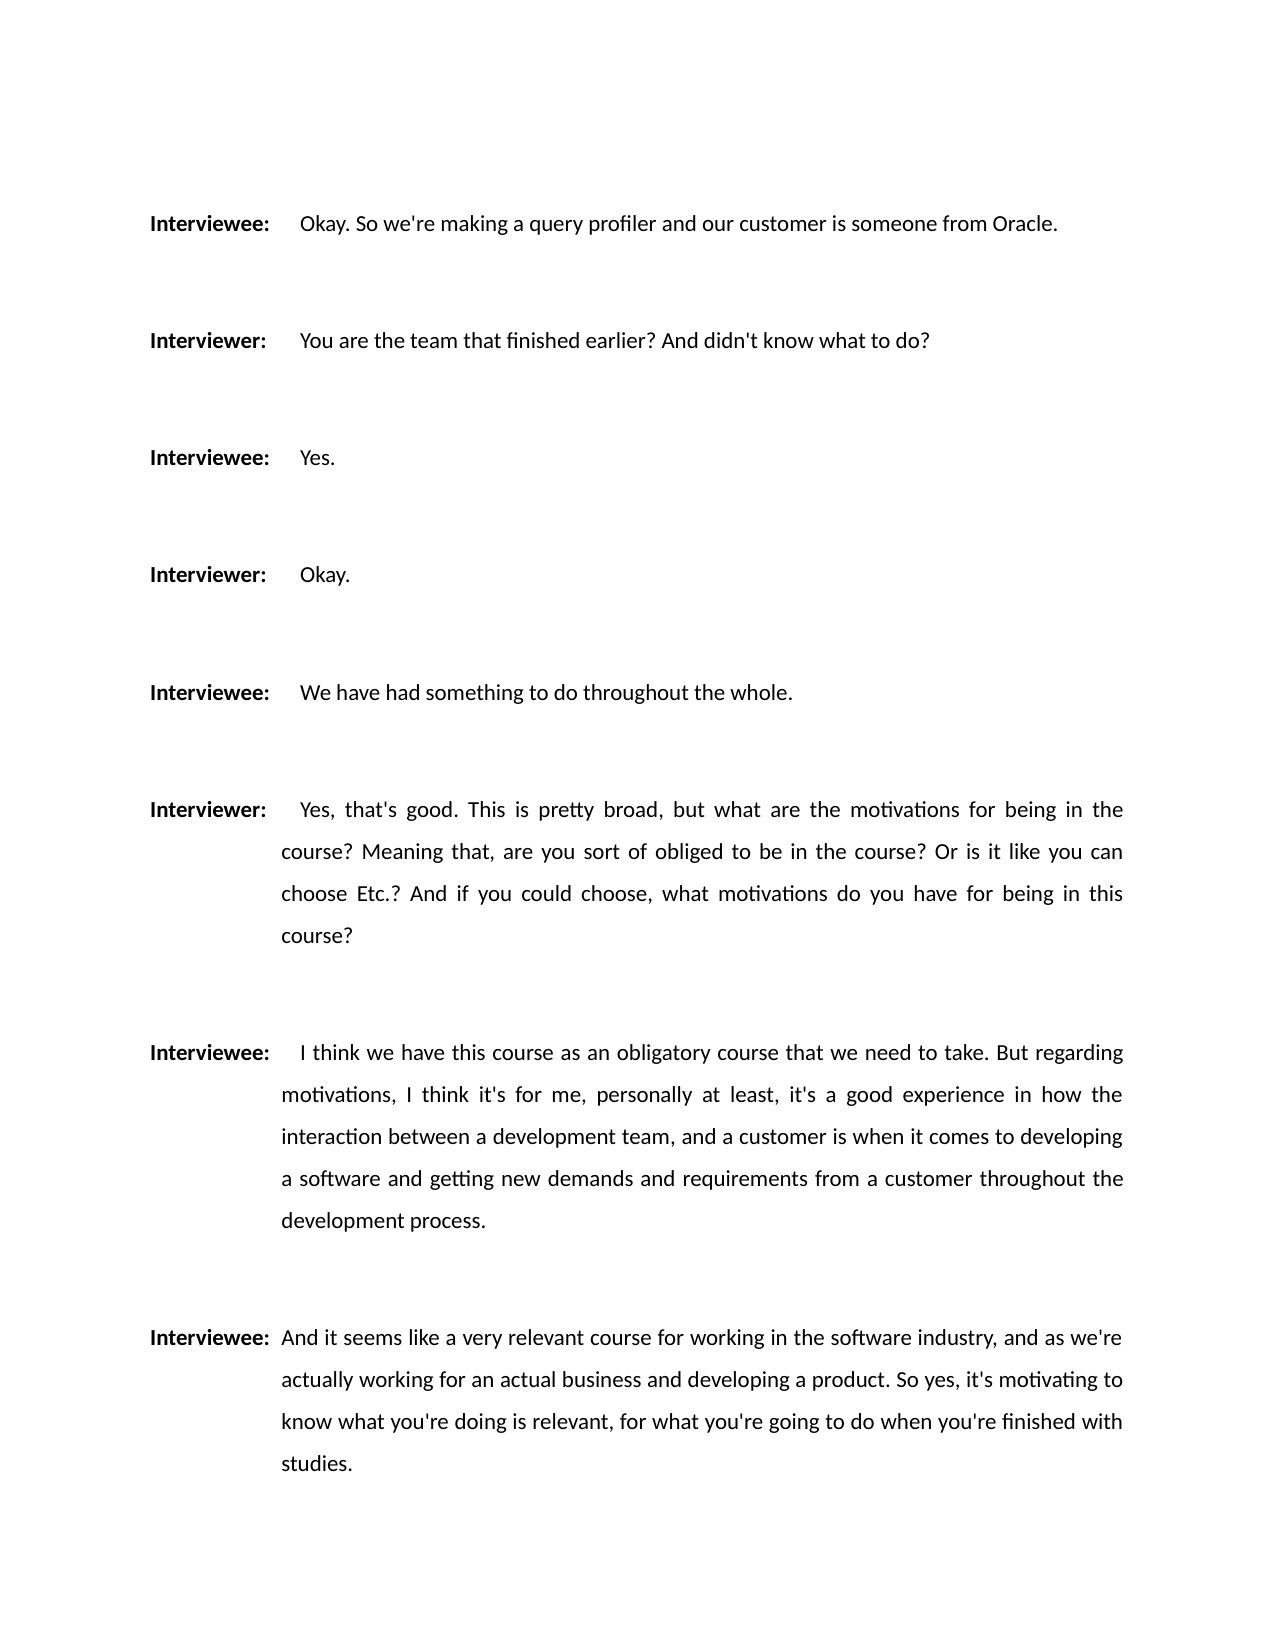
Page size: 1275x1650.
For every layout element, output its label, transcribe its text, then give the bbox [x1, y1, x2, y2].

text Interviewer: You are the team that finished earlier? And didn't know what to do? [150, 326, 1125, 354]
text Interviewer: Okay. [150, 561, 1125, 588]
text Interviewee: I think we have this course as an obligatory course that we need to take. But regarding motivations, I think it's for me, personally at least, it's a good experience in how the interaction between a development team, and a customer is when it comes to developing a software and getting new demands and requirements from a customer throughout the development process. [150, 1038, 1125, 1234]
text Interviewer: Yes, that's good. This is pretty broad, but what are the motivations for being in the course? Meaning that, are you sort of obliged to be in the course? Or is it like you can choose Etc.? And if you could choose, what motivations do you have for being in this course? [150, 795, 1125, 949]
text Interviewee: Okay. So we're making a query profiler and our customer is someone from Oracle. [150, 209, 1125, 237]
text Interviewee: We have had something to do throughout the whole. [150, 678, 1125, 706]
text Interviewee: Yes. [150, 443, 1125, 471]
text Interviewee: And it seems like a very relevant course for working in the software industry, and as we're actually working for an actual business and developing a product. So yes, it's motivating to know what you're doing is relevant, for what you're going to do when you're finished with studies. [150, 1323, 1125, 1477]
